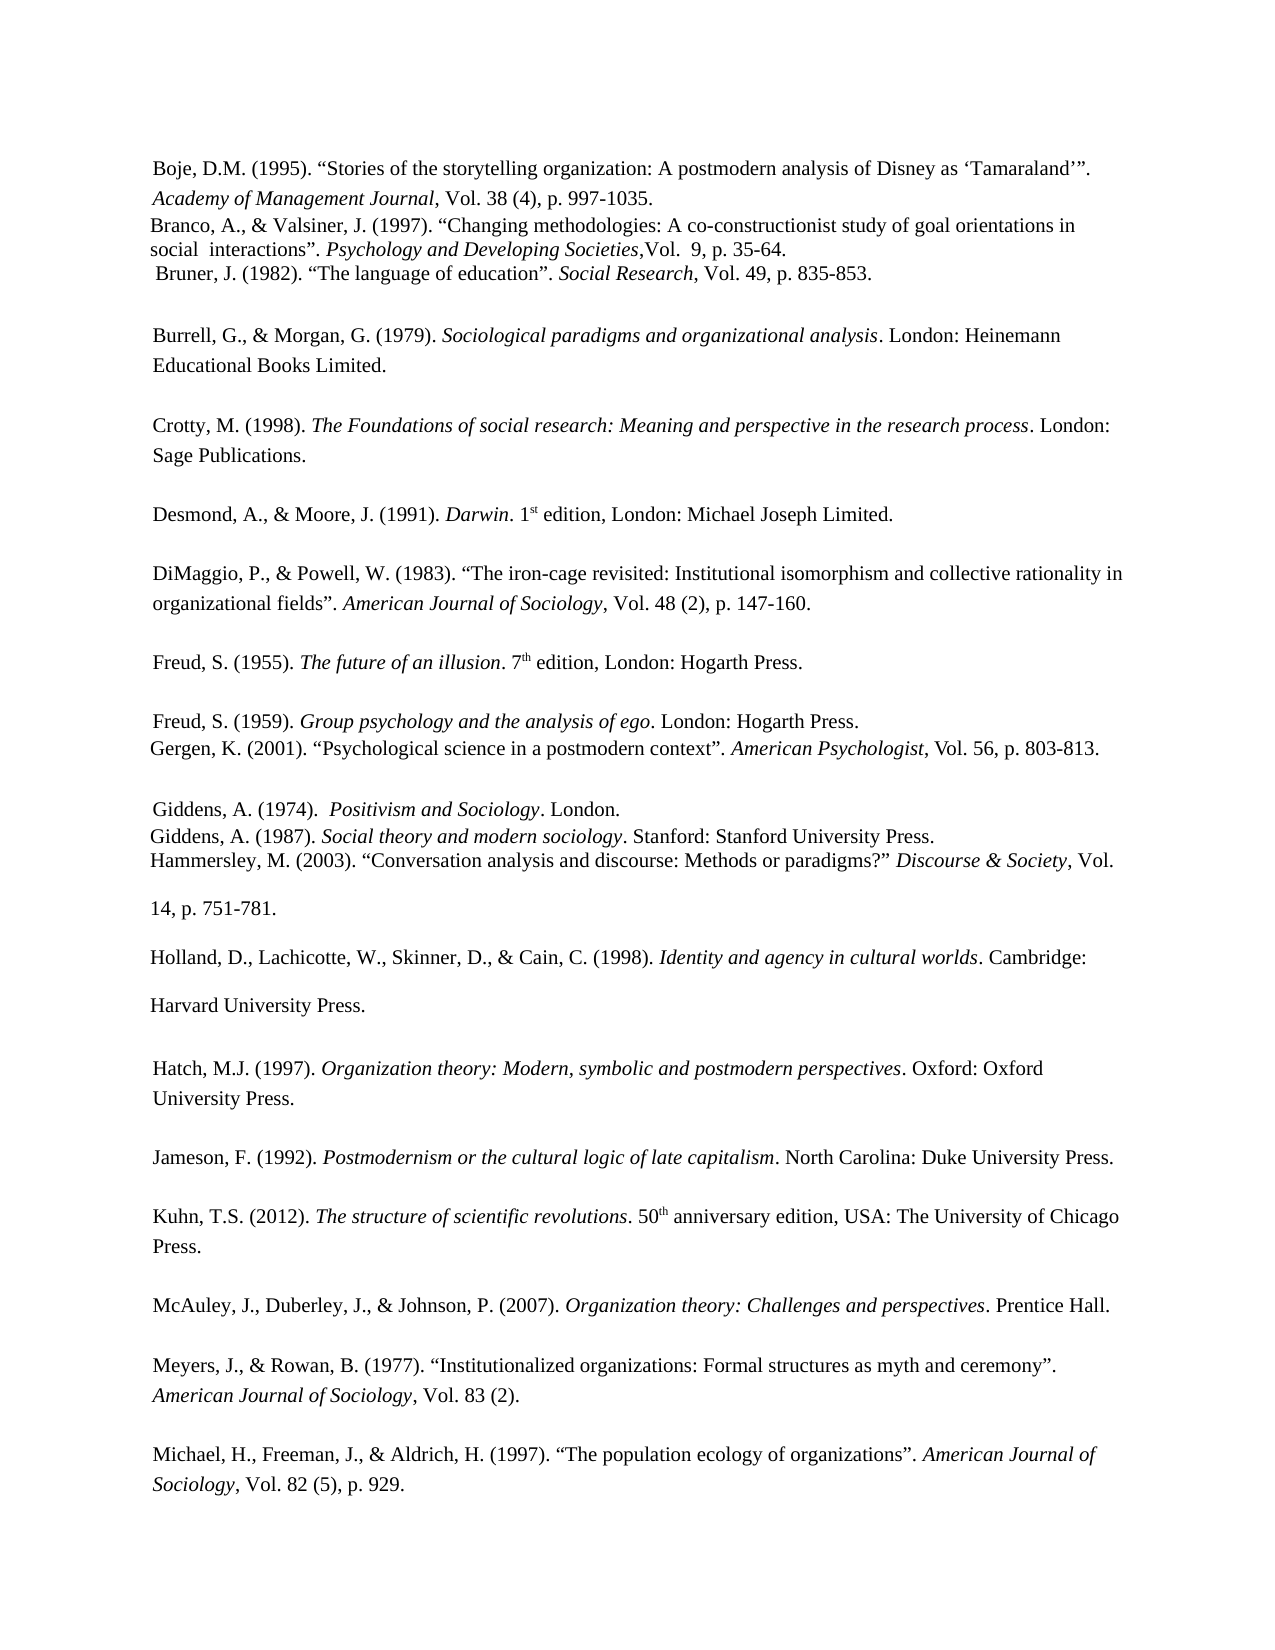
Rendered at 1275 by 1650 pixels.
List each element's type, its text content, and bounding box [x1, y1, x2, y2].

text McAuley, J., Duberley, J., & Johnson, P. (2007). Organization theory: Challenges and perspectives. Prentice Hall. [152, 1287, 1125, 1317]
text Hatch, M.J. (1997). Organization theory: Modern, symbolic and postmodern perspectives. Oxford: Oxford University Press. [152, 1050, 1125, 1110]
text Crotty, M. (1998). The Foundations of social research: Meaning and perspective in the research process. London: Sage Publications. [152, 407, 1125, 467]
text Desmond, A., & Moore, J. (1991). Darwin. 1st edition, London: Michael Joseph Limited. [152, 496, 1125, 526]
text 14, p. 751-781. [150, 896, 1125, 920]
text Michael, H., Freeman, J., & Aldrich, H. (1997). “The population ecology of organizations”. American Journal of Sociology, Vol. 82 (5), p. 929. [152, 1436, 1125, 1496]
text Giddens, A. (1987). Social theory and modern sociology. Stanford: Stanford University Press. [150, 824, 1125, 848]
text Harvard University Press. [150, 993, 1125, 1017]
text Holland, D., Lachicotte, W., Skinner, D., & Cain, C. (1998). Identity and agency in cultural worlds. Cambridge: [150, 945, 1125, 969]
text Giddens, A. (1974). Positivism and Sociology. London. [152, 791, 1125, 821]
text social interactions”. Psychology and Developing Societies,Vol. 9, p. 35-64. [150, 237, 1125, 261]
text Gergen, K. (2001). “Psychological science in a postmodern context”. American Psychologist, Vol. 56, p. 803-813. [150, 736, 1125, 760]
text Freud, S. (1955). The future of an illusion. 7th edition, London: Hogarth Press. [152, 644, 1125, 674]
text Meyers, J., & Rowan, B. (1977). “Institutionalized organizations: Formal structures as myth and ceremony”. American Journal of Sociology, Vol. 83 (2). [152, 1347, 1125, 1407]
text Bruner, J. (1982). “The language of education”. Social Research, Vol. 49, p. 835-853. [150, 261, 1125, 285]
text Branco, A., & Valsiner, J. (1997). “Changing methodologies: A co-constructionist study of goal orientations in [150, 212, 1125, 237]
text Boje, D.M. (1995). “Stories of the storytelling organization: A postmodern analysis of Disney as ‘Tamaraland’”. Academy of Management Journal, Vol. 38 (4), p. 997-1035. [152, 150, 1125, 210]
text DiMaggio, P., & Powell, W. (1983). “The iron-cage revisited: Institutional isomorphism and collective rationality in organizational fields”. American Journal of Sociology, Vol. 48 (2), p. 147-160. [152, 555, 1125, 615]
text Kuhn, T.S. (2012). The structure of scientific revolutions. 50th anniversary edition, USA: The University of Chicago Press. [152, 1198, 1125, 1258]
text Burrell, G., & Morgan, G. (1979). Sociological paradigms and organizational analysis. London: Heinemann Educational Books Limited. [152, 317, 1125, 377]
text Jameson, F. (1992). Postmodernism or the cultural logic of late capitalism. North Carolina: Duke University Press. [152, 1139, 1125, 1169]
text Hammersley, M. (2003). “Conversation analysis and discourse: Methods or paradigms?” Discourse & Society, Vol. [150, 848, 1125, 872]
text Freud, S. (1959). Group psychology and the analysis of ego. London: Hogarth Press. [152, 703, 1125, 733]
